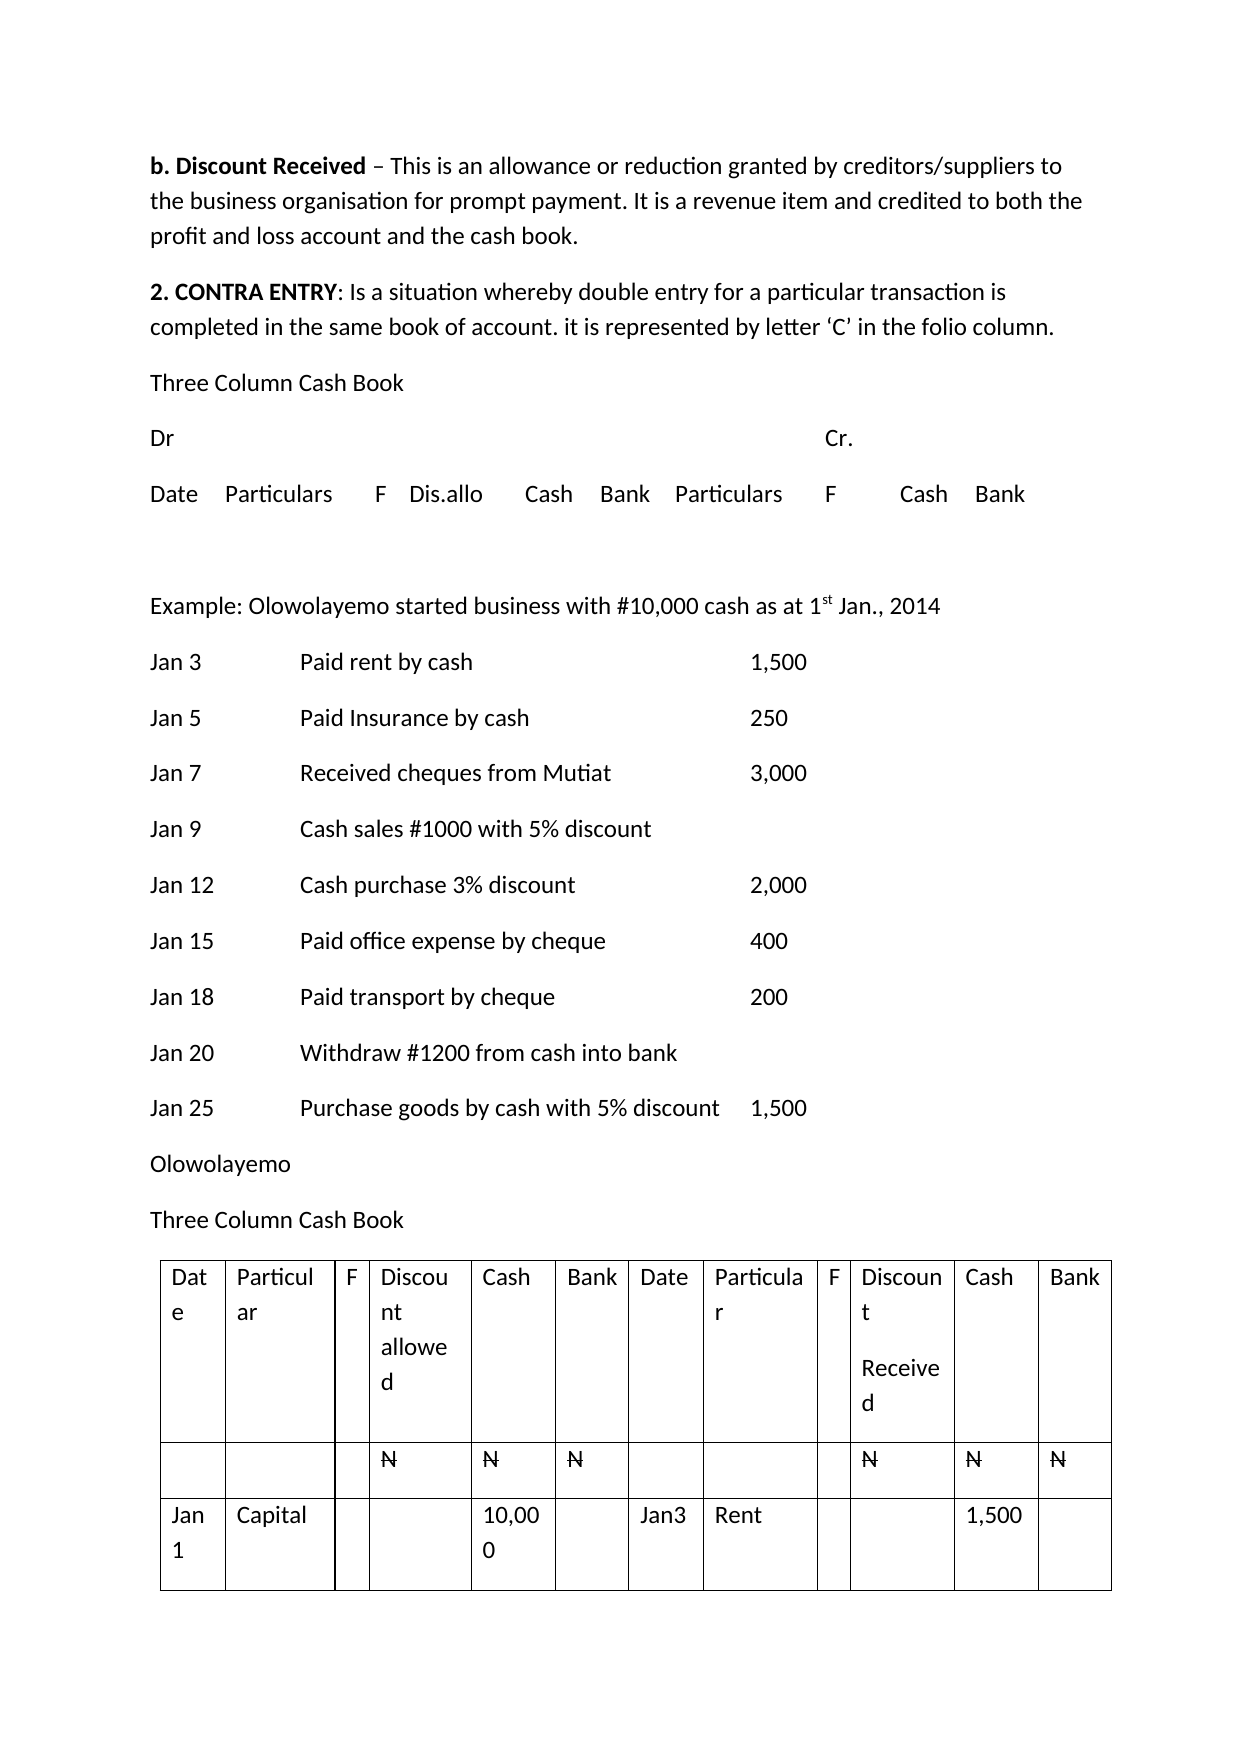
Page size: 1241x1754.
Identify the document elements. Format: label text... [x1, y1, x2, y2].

table_cell N [955, 1443, 1038, 1498]
table_cell N [1039, 1443, 1111, 1498]
table_cell N [472, 1443, 555, 1498]
text Jan 9 Cash sales #1000 with 5% discount [150, 813, 1090, 844]
text Jan 15 Paid office expense by cheque 400 [150, 925, 1090, 956]
table_cell N [851, 1443, 954, 1498]
text Jan 18 Paid transport by cheque 200 [150, 981, 1090, 1011]
table_cell 10,000 [472, 1499, 555, 1589]
table_cell Rent [704, 1499, 817, 1589]
table_cell 1,500 [955, 1499, 1038, 1589]
text b. Discount Received – This is an allowance or reduction granted by creditors/suppliers to the business organisation for prompt payment. It is a revenue item and credited to both the profit and loss account and the cash book. [150, 150, 1090, 251]
text Dr Cr. [150, 422, 1090, 453]
text Jan 20 Withdraw #1200 from cash into bank [150, 1037, 1090, 1067]
table_header Discount Received [851, 1261, 954, 1442]
text Olowolayemo [150, 1148, 1090, 1179]
table_cell [556, 1499, 628, 1589]
table_header Particular [704, 1261, 817, 1442]
table_cell [336, 1499, 369, 1589]
table_header Cash [955, 1261, 1038, 1442]
table_cell [704, 1443, 817, 1498]
text Jan 5 Paid Insurance by cash 250 [150, 702, 1090, 732]
table_header F [336, 1261, 369, 1442]
table_cell N [556, 1443, 628, 1498]
text Jan 25 Purchase goods by cash with 5% discount 1,500 [150, 1092, 1090, 1123]
table_header Particular [226, 1261, 334, 1442]
text Three Column Cash Book [150, 1204, 1090, 1235]
table_cell Capital [226, 1499, 334, 1589]
table_header Discount allowed [370, 1261, 471, 1442]
table_cell [226, 1443, 334, 1498]
table_cell Jan 1 [161, 1499, 225, 1589]
table_cell [1039, 1499, 1111, 1589]
text Jan 3 Paid rent by cash 1,500 [150, 646, 1090, 676]
text 2. CONTRA ENTRY: Is a situation whereby double entry for a particular transaction is completed in the same book of account. it is represented by letter ‘C’ in the folio column. [150, 276, 1090, 341]
table_cell [629, 1443, 703, 1498]
table_cell [161, 1443, 225, 1498]
table_header Cash [472, 1261, 555, 1442]
table_cell [336, 1443, 369, 1498]
text Date Particulars F Dis.allo Cash Bank Particulars F Cash Bank [150, 478, 1090, 509]
table_header F [818, 1261, 850, 1442]
table_cell Jan3 [629, 1499, 703, 1589]
table_header Bank [556, 1261, 628, 1442]
table_cell [851, 1499, 954, 1589]
text Example: Olowolayemo started business with #10,000 cash as at 1st Jan., 2014 [150, 590, 1090, 621]
table_header Date [161, 1261, 225, 1442]
table_cell N [370, 1443, 471, 1498]
table_cell [818, 1499, 850, 1589]
table_header Date [629, 1261, 703, 1442]
text Three Column Cash Book [150, 367, 1090, 397]
text Jan 12 Cash purchase 3% discount 2,000 [150, 869, 1090, 900]
table_cell [818, 1443, 850, 1498]
table_cell [370, 1499, 471, 1589]
table_header Bank [1039, 1261, 1111, 1442]
text Jan 7 Received cheques from Mutiat 3,000 [150, 757, 1090, 788]
